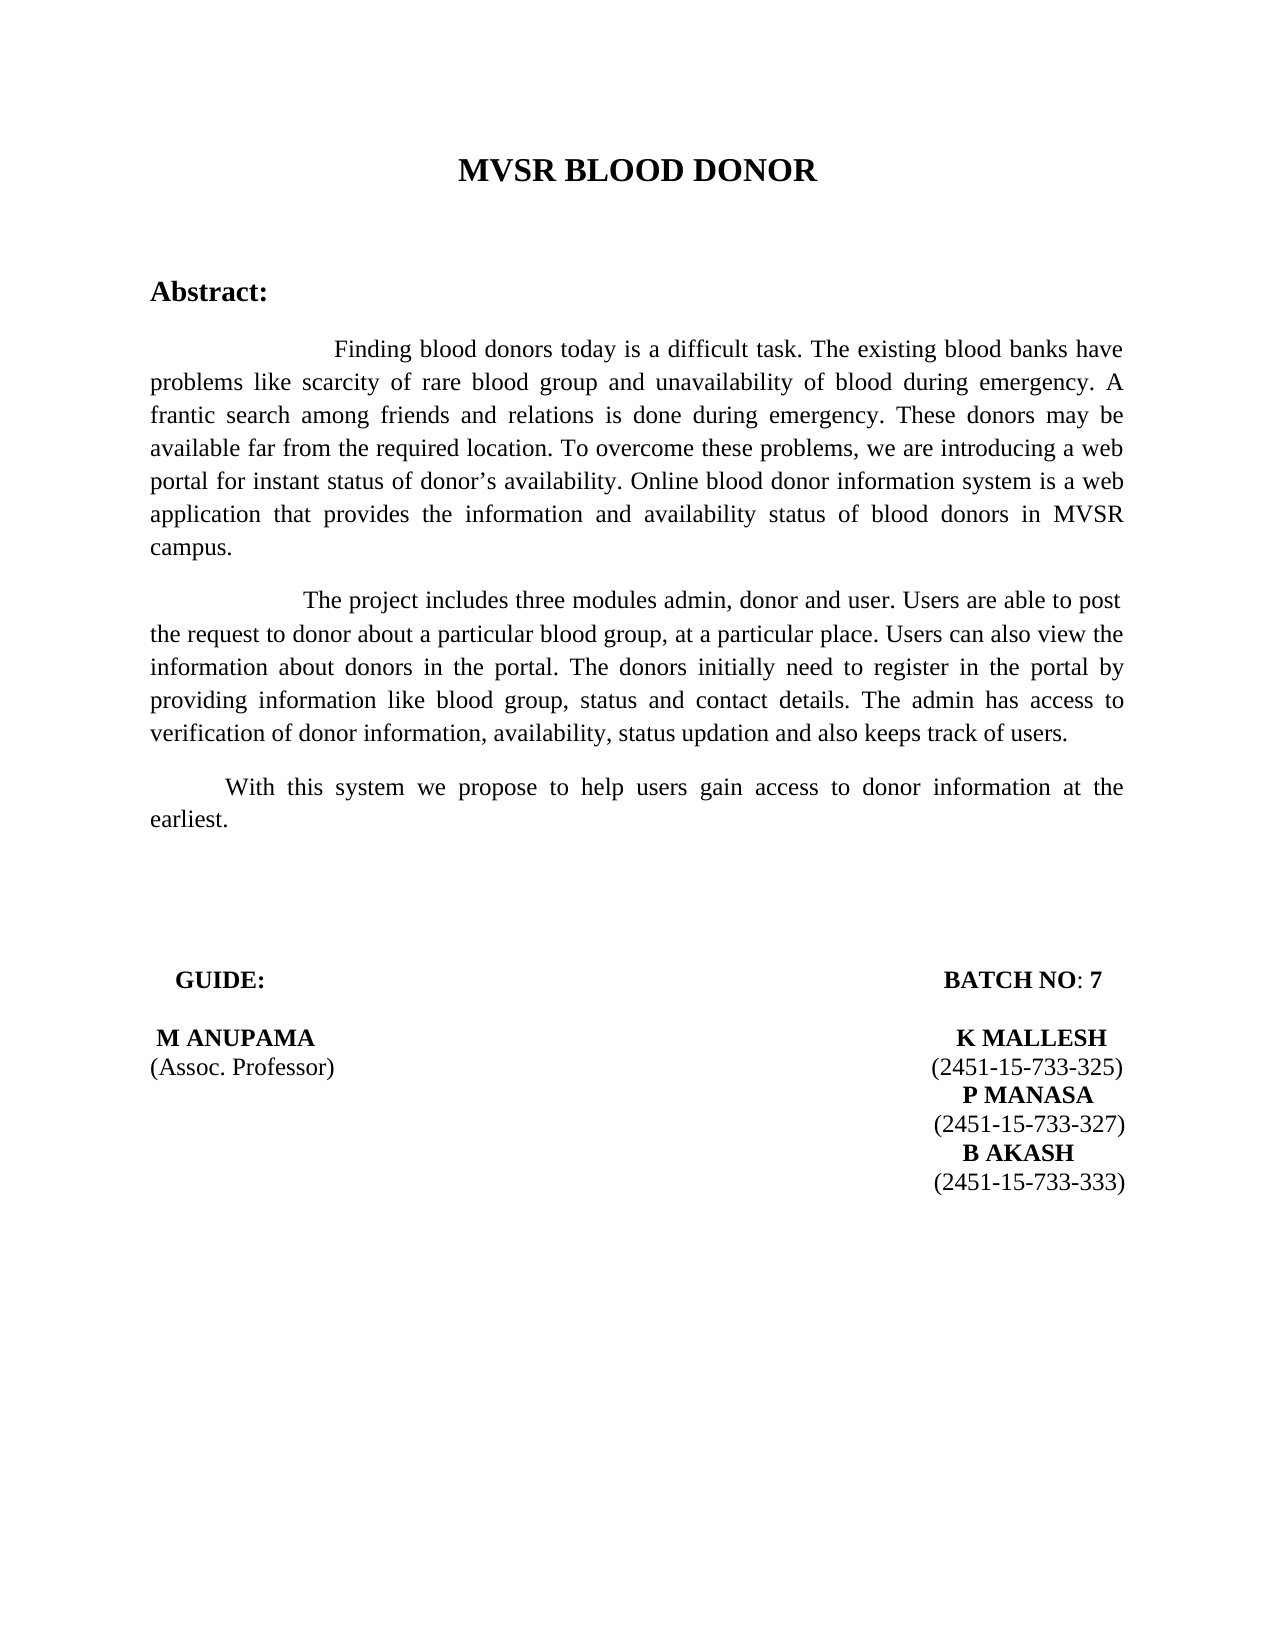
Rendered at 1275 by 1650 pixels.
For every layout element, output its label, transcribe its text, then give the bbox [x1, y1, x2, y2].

text GUIDE: BATCH NO: 7 [150, 965, 1125, 994]
text P MANASA [187, 1080, 1125, 1109]
text (2451-15-733-327) [150, 1109, 1125, 1138]
text B AKASH [150, 1138, 1125, 1167]
text M ANUPAMA K MALLESH (Assoc. Professor) (2451-15-733-325) [150, 1023, 1125, 1080]
text Finding blood donors today is a difficult task. The existing blood banks have problems like scarcity of rare blood group and unavailability of blood during emergency. A frantic search among friends and relations is done during emergency. These donors may be available far from the required location. To overcome these problems, we are introducing a web portal for instant status of donor’s availability. Online blood donor information system is a web application that provides the information and availability status of blood donors in MVSR campus. [150, 334, 1125, 561]
text The project includes three modules admin, donor and user. Users are able to post the request to donor about a particular blood group, at a particular place. Users can also view the information about donors in the portal. The donors initially need to register in the portal by providing information like blood group, status and contact details. The admin has access to verification of donor information, availability, status updation and also keeps track of users. [150, 586, 1125, 746]
text With this system we propose to help users gain access to donor information at the earliest. [150, 772, 1125, 833]
text Abstract: [150, 274, 1125, 308]
text (2451-15-733-333) [150, 1167, 1125, 1195]
text MVSR BLOOD DONOR [150, 150, 1125, 188]
